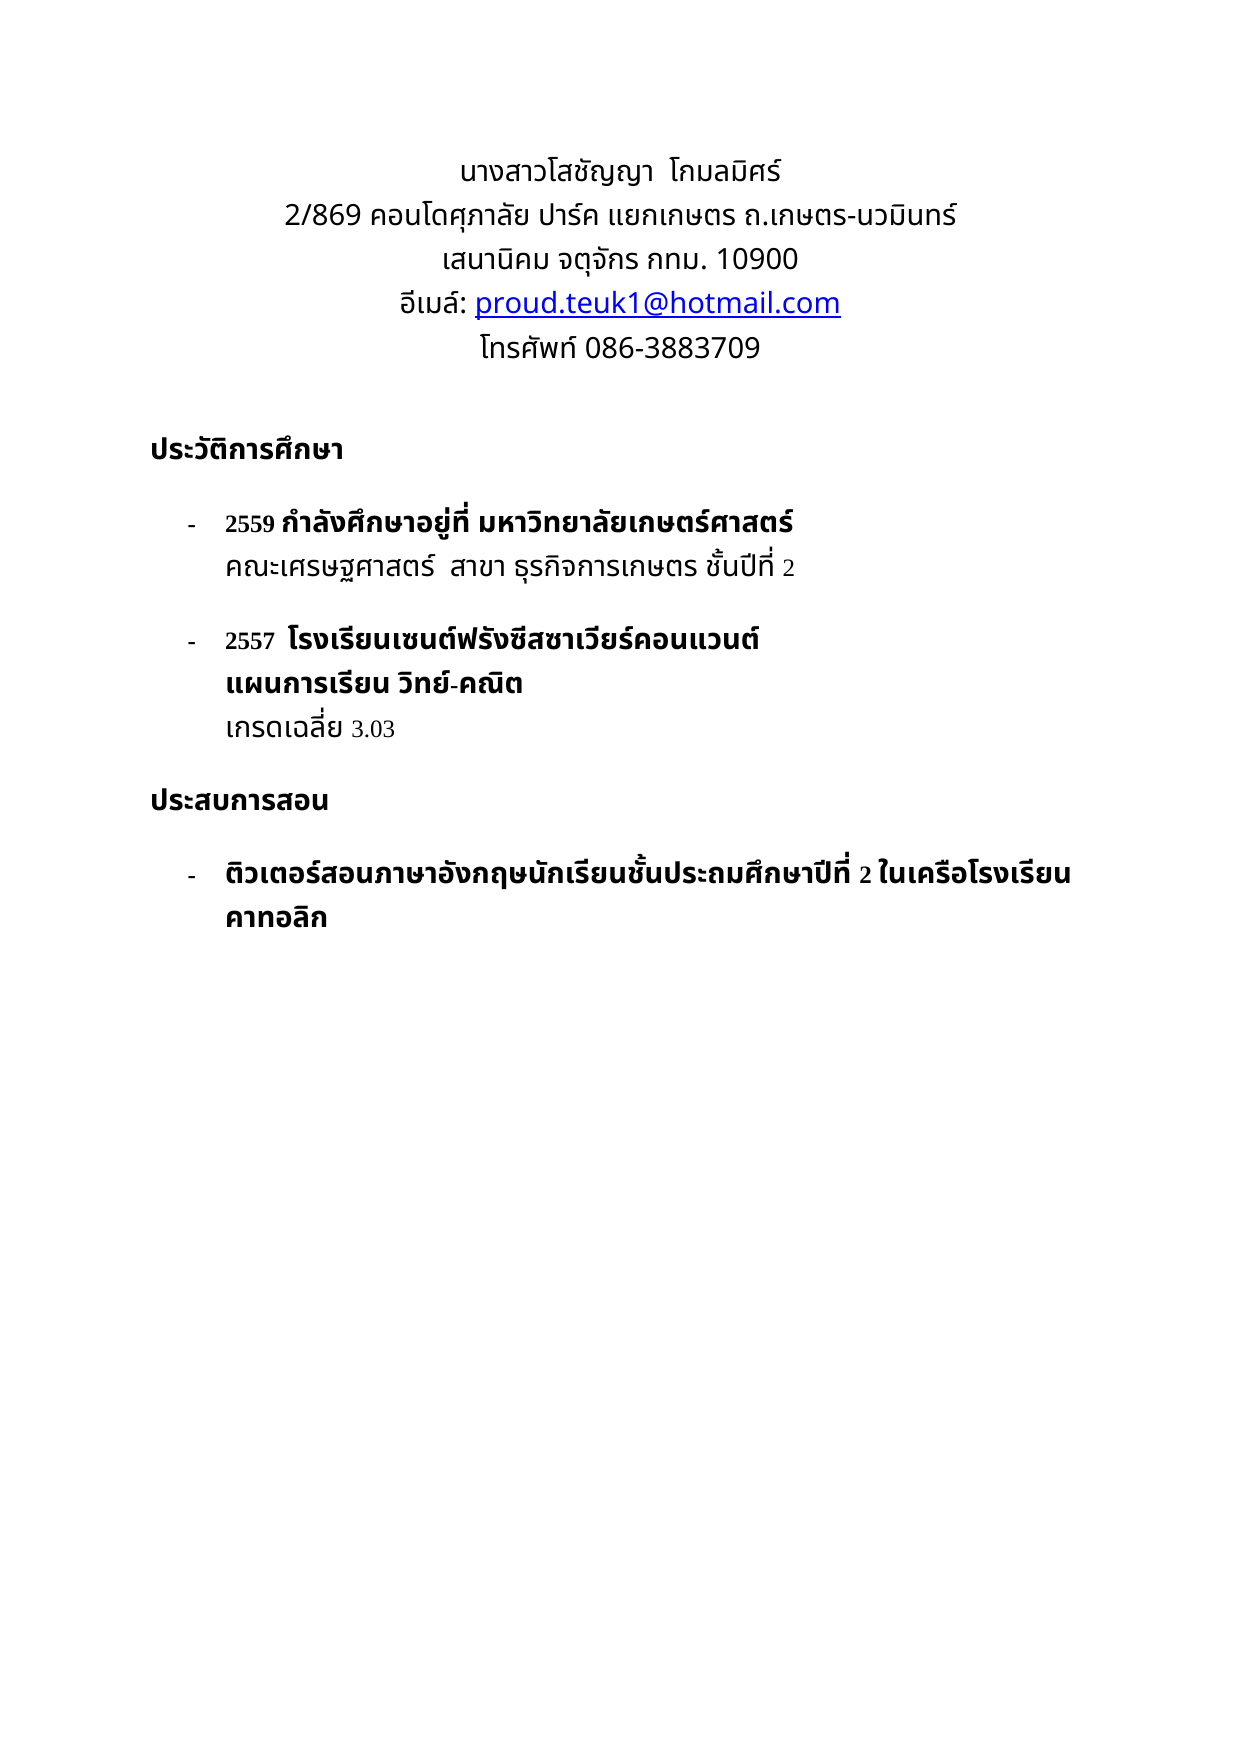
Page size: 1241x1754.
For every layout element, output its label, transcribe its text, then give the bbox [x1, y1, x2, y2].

text เสนานิคม จตุจักร กทม. 10900 [150, 238, 1090, 283]
text นางสาวโสชัญญา โกมลมิศร์ [150, 150, 1090, 194]
text แผนการเรียน วิทย์-คณิต [150, 662, 1090, 706]
list ติวเตอร์สอนภาษาอังกฤษนักเรียนชั้นประถมศึกษาปีที่ 2 ในเครือโรงเรียนคาทอลิก [187, 852, 1090, 940]
list 2559 กำลังศึกษาอยู่ที่ มหาวิทยาลัยเกษตร์ศาสตร์ [187, 501, 1090, 546]
list คณะเศรษฐศาสตร์ สาขา ธุรกิจการเกษตร ชั้นปีที่ 2 [225, 546, 1090, 589]
text เกรดเฉลี่ย 3.03 [150, 706, 1090, 751]
text โทรศัพท์ 086-3883709 [150, 327, 1090, 400]
text 2/869 คอนโดศุภาลัย ปาร์ค แยกเกษตร ถ.เกษตร-นวมินทร์ [150, 194, 1090, 238]
text อีเมล์: proud.teuk1@hotmail.com [150, 283, 1090, 327]
subtitle ประวัติการศึกษา [150, 429, 1090, 473]
text ประสบการสอน [150, 779, 1090, 823]
list 2557 โรงเรียนเซนต์ฟรังซีสซาเวียร์คอนแวนต์ [187, 618, 1090, 662]
